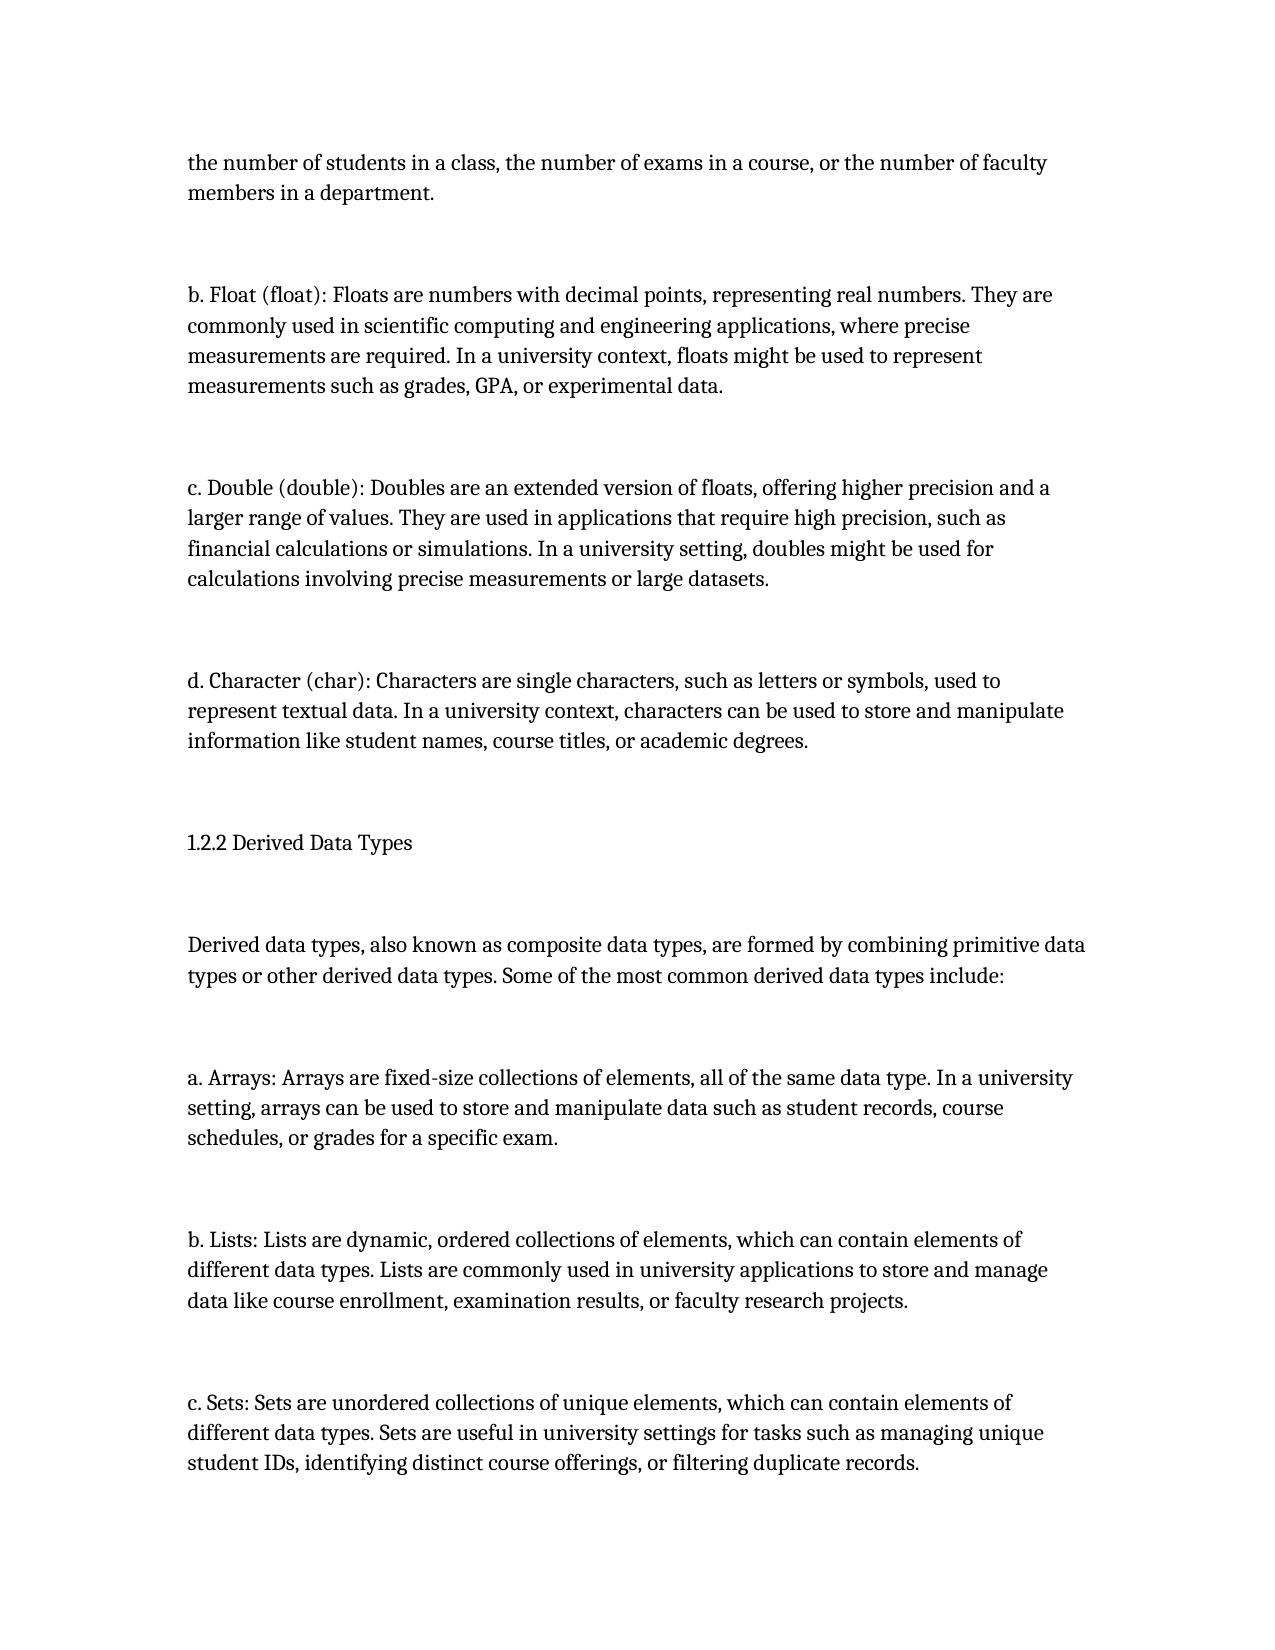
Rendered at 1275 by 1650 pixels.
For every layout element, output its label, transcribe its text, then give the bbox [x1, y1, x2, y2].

text 1.2.2 Derived Data Types [187, 830, 1087, 857]
text b. Float (float): Floats are numbers with decimal points, representing real numbers. They are commonly used in scientific computing and engineering applications, where precise measurements are required. In a university context, floats might be used to represent measurements such as grades, GPA, or experimental data. [187, 282, 1087, 399]
text c. Double (double): Doubles are an extended version of floats, offering higher precision and a larger range of values. They are used in applications that require high precision, such as financial calculations or simulations. In a university setting, doubles might be used for calculations involving precise measurements or large datasets. [187, 475, 1087, 592]
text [187, 150, 1087, 207]
text a. Arrays: Arrays are fixed-size collections of elements, all of the same data type. In a university setting, arrays can be used to store and manipulate data such as student records, course schedules, or grades for a specific exam. [187, 1064, 1087, 1151]
text b. Lists: Lists are dynamic, ordered collections of elements, which can contain elements of different data types. Lists are commonly used in university applications to store and manage data like course enrollment, examination results, or faculty research projects. [187, 1227, 1087, 1314]
text c. Sets: Sets are unordered collections of unique elements, which can contain elements of different data types. Sets are useful in university settings for tasks such as managing unique student IDs, identifying distinct course offerings, or filtering duplicate records. [187, 1389, 1087, 1476]
text Derived data types, also known as composite data types, are formed by combining primitive data types or other derived data types. Some of the most common derived data types include: [187, 932, 1087, 989]
text d. Character (char): Characters are single characters, such as letters or symbols, used to represent textual data. In a university context, characters can be used to store and manipulate information like student names, course titles, or academic degrees. [187, 668, 1087, 754]
